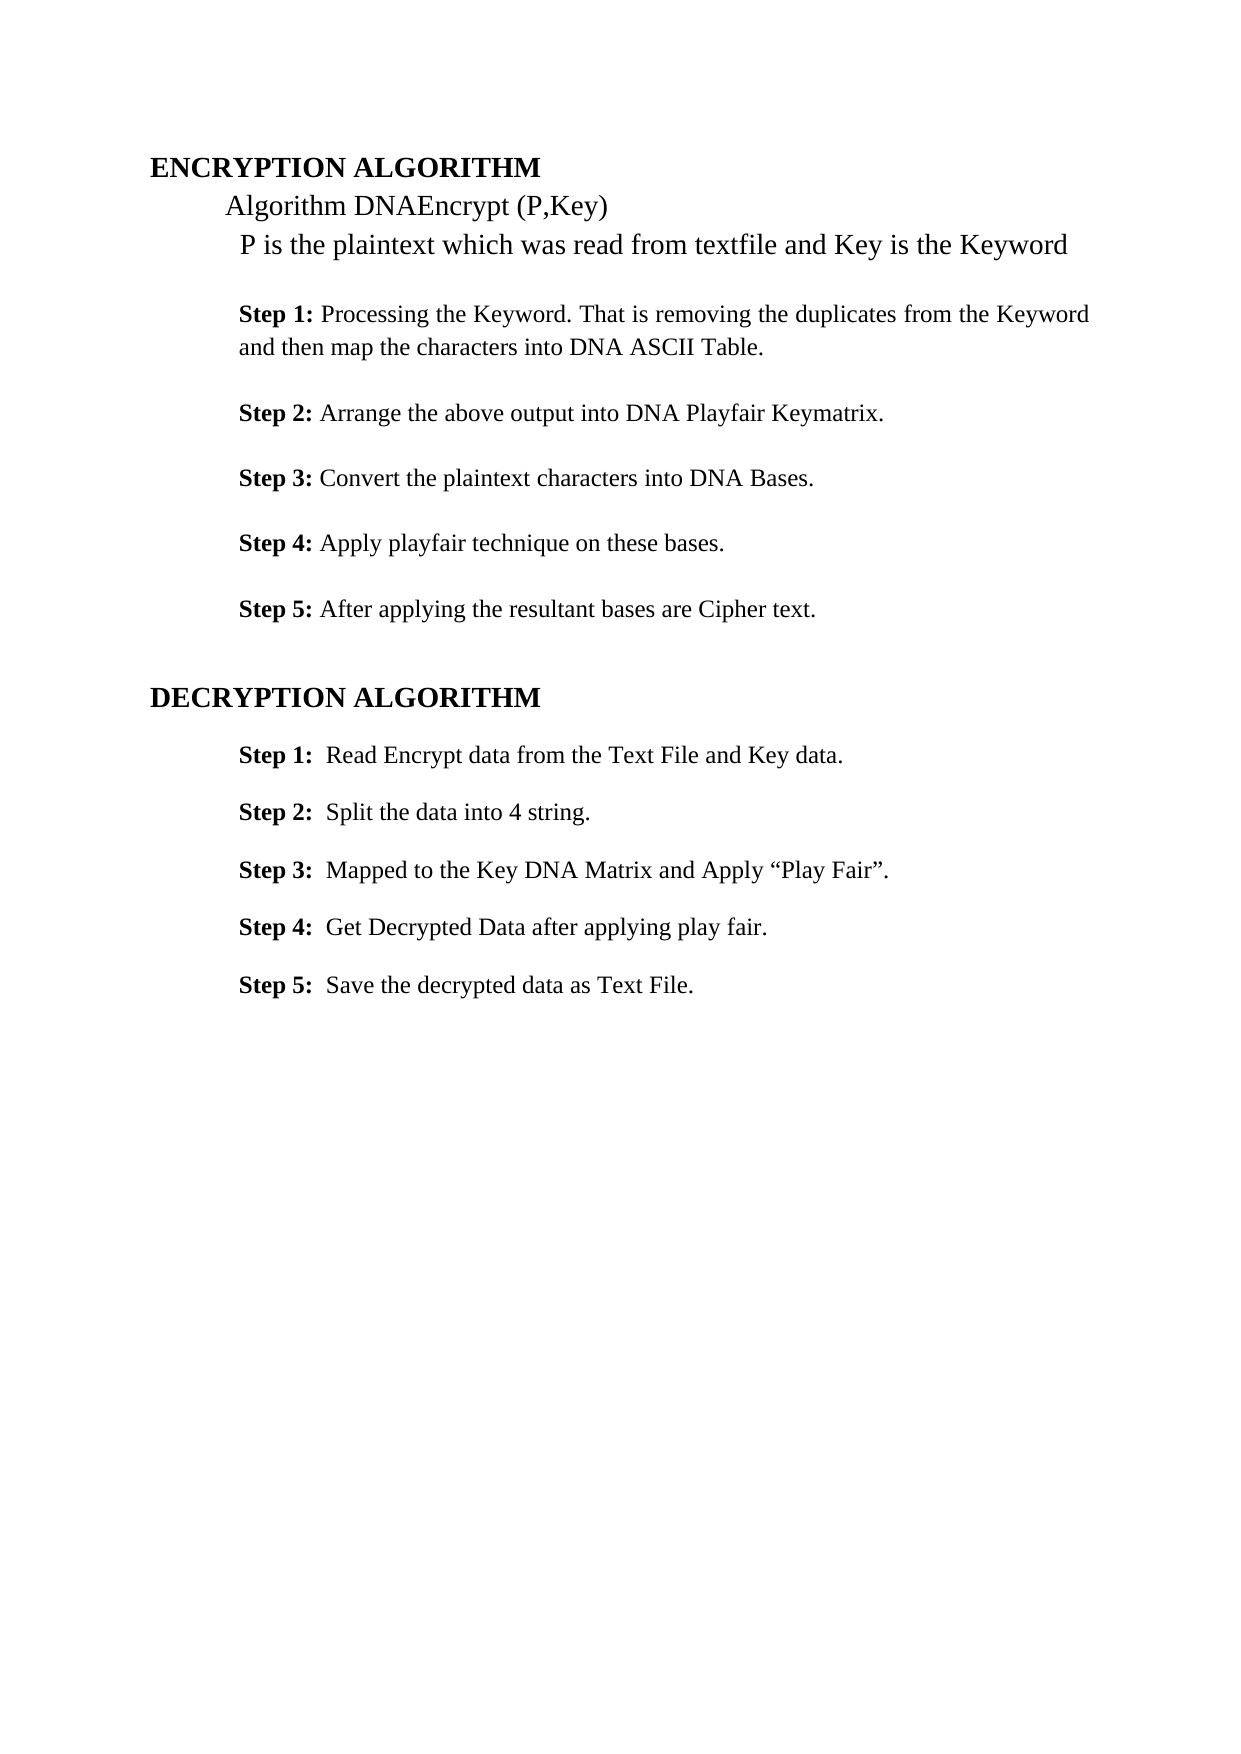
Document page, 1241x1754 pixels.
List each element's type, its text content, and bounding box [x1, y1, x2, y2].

text Step 5: Save the decrypted data as Text File. [239, 970, 1090, 999]
list P is the plaintext which was read from textfile and Key is the Keyword [225, 227, 1090, 261]
text DECRYPTION ALGORITHM [150, 681, 1090, 714]
text Step 3: Mapped to the Key DNA Matrix and Apply “Play Fair”. [239, 855, 1090, 884]
list Step 2: Arrange the above output into DNA Playfair Keymatrix. [239, 398, 1090, 426]
list Algorithm DNAEncrypt (P,Key) [225, 188, 1090, 222]
text Step 4: Get Decrypted Data after applying play fair. [239, 912, 1090, 941]
list ENCRYPTION ALGORITHM [150, 150, 1090, 183]
list Step 4: Apply playfair technique on these bases. [239, 528, 1090, 557]
text Step 2: Split the data into 4 string. [239, 797, 1090, 826]
list Step 5: After applying the resultant bases are Cipher text. [239, 594, 1090, 623]
list Step 3: Convert the plaintext characters into DNA Bases. [239, 463, 1090, 492]
list Step 1: Processing the Keyword. That is removing the duplicates from the Keyword and then map the characters into DNA ASCII Table. [239, 299, 1090, 360]
text Step 1: Read Encrypt data from the Text File and Key data. [239, 740, 1090, 769]
